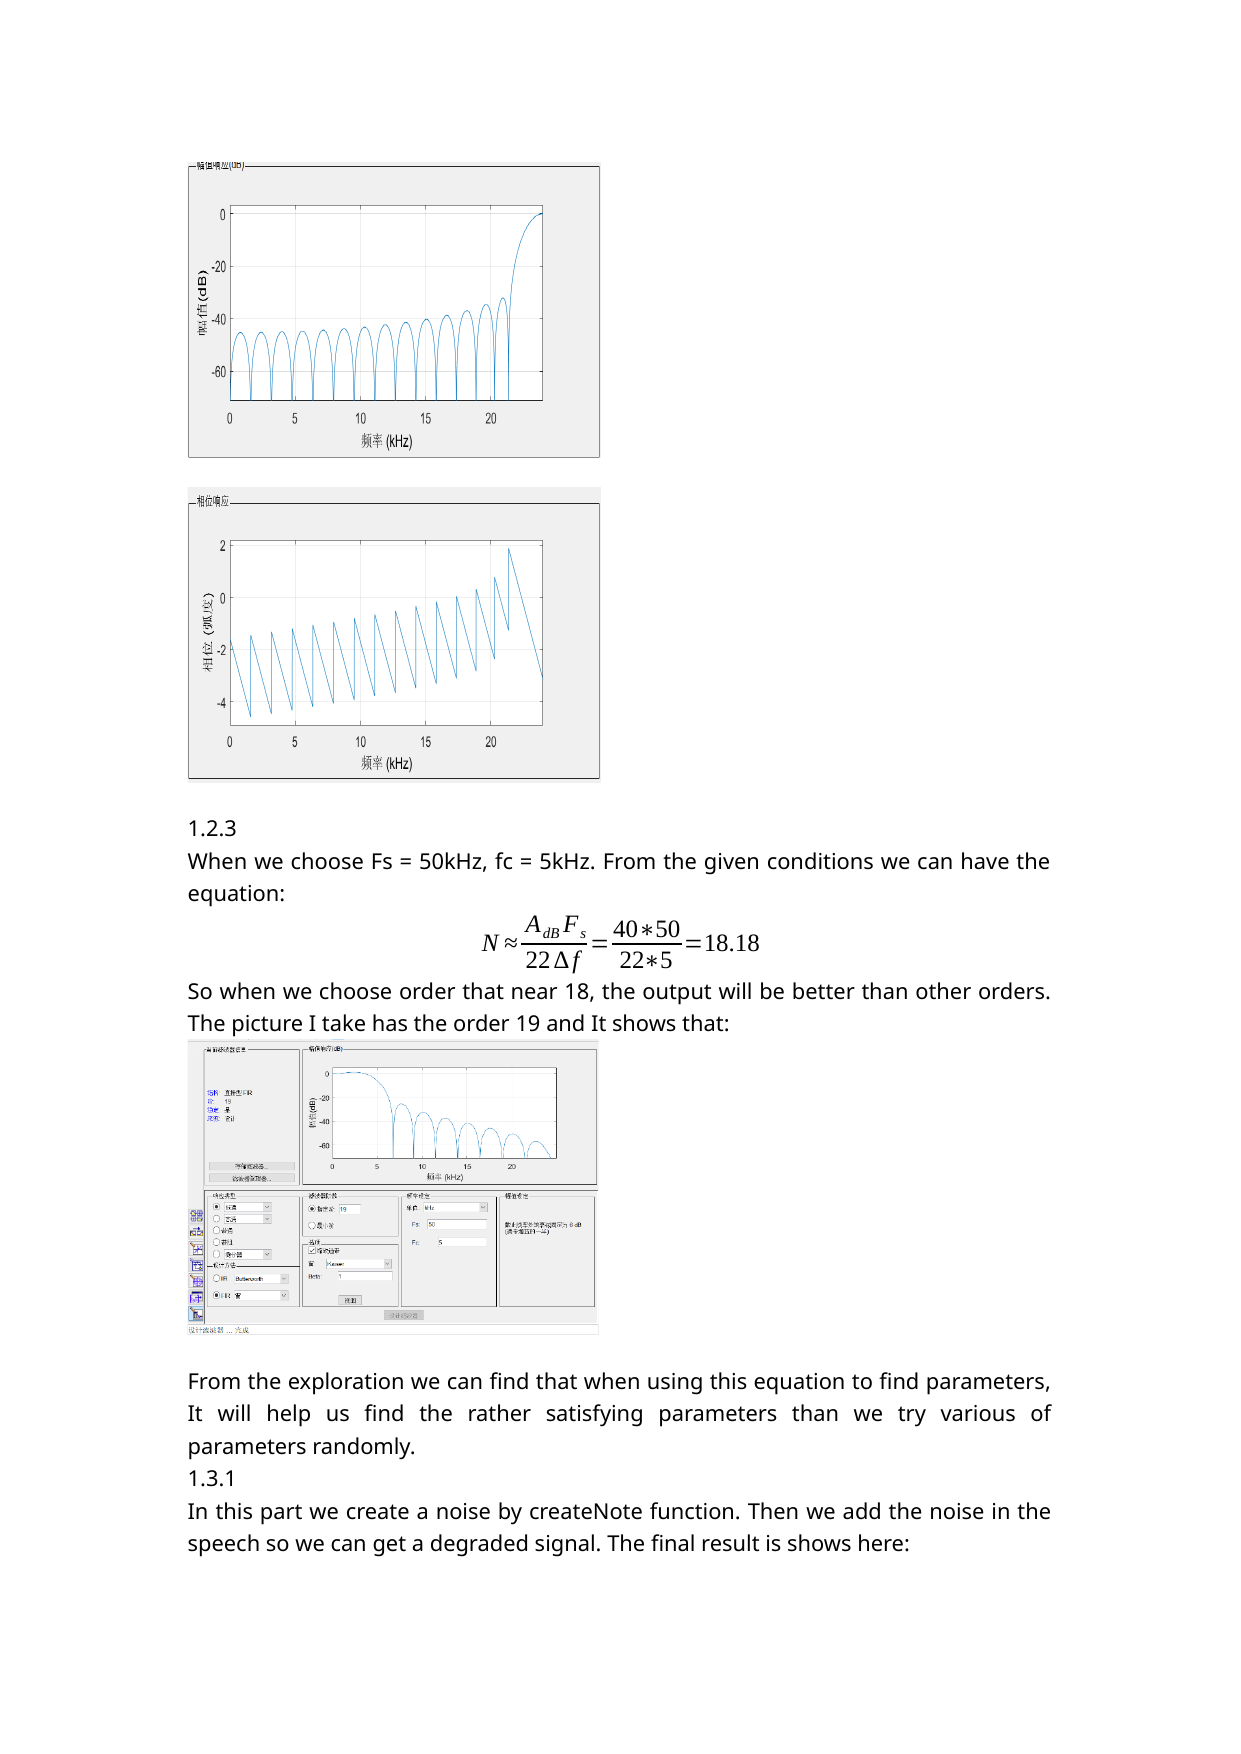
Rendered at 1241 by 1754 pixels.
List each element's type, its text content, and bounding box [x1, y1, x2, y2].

text So when we choose order that near 18, the output will be better than other orders. The picture I take has the order 19 and It shows that: [187, 974, 1053, 1039]
picture [187, 487, 601, 783]
text 1.3.1 [187, 1462, 1053, 1494]
picture [187, 162, 601, 458]
picture [187, 1039, 599, 1335]
text When we choose Fs = 50kHz, fc = 5kHz. From the given conditions we can have the equation: [187, 844, 1053, 909]
text 1.2.3 [187, 812, 1053, 844]
text In this part we create a noise by createNote function. Then we add the noise in the speech so we can get a degraded signal. The final result is shows here: [187, 1494, 1053, 1559]
text From the exploration we can find that when using this equation to find parameters, It will help us find the rather satisfying parameters than we try various of parameters randomly. [187, 1364, 1053, 1462]
